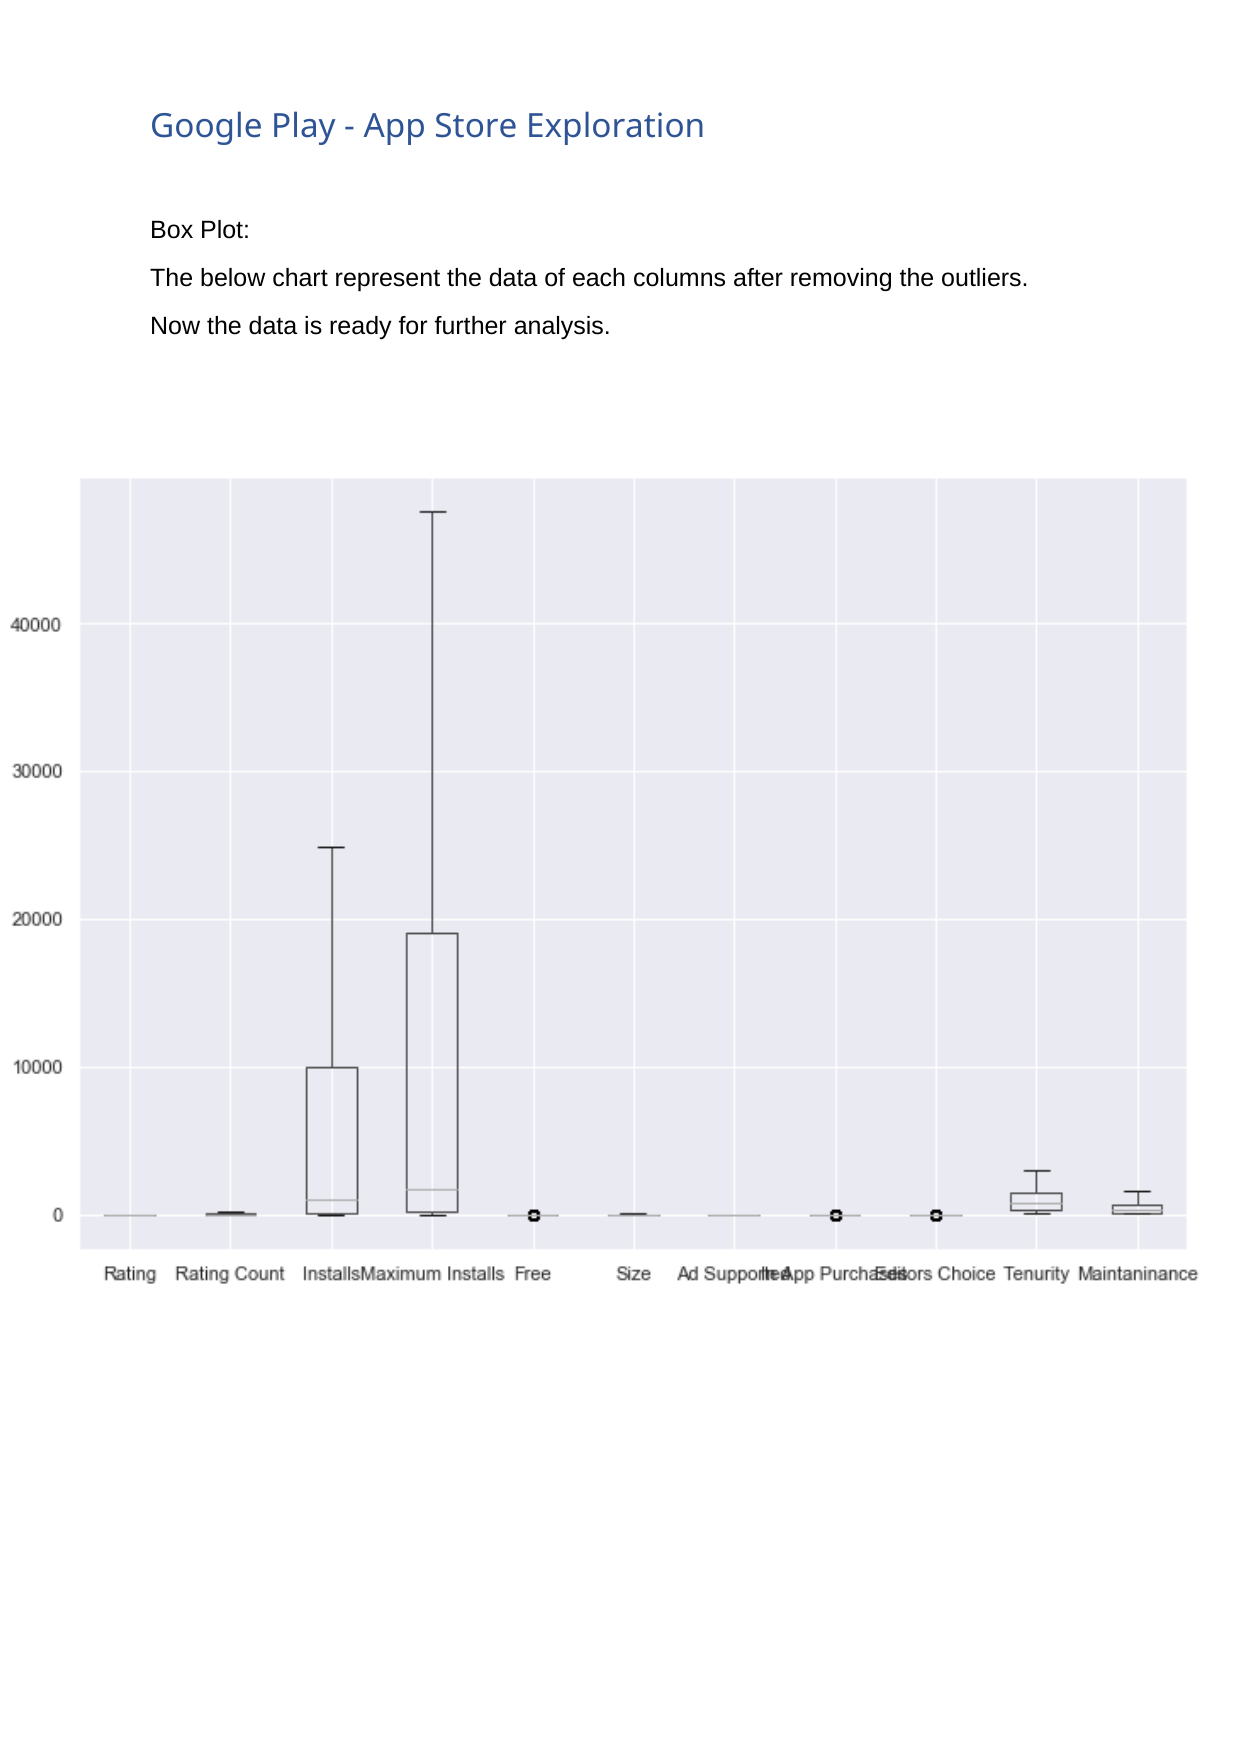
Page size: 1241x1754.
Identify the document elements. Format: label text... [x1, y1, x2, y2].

picture [0, 465, 1209, 1296]
text The below chart represent the data of each columns after removing the outliers. [150, 263, 1090, 292]
text Box Plot: [150, 215, 1090, 244]
text Now the data is ready for further analysis. [150, 311, 1090, 339]
